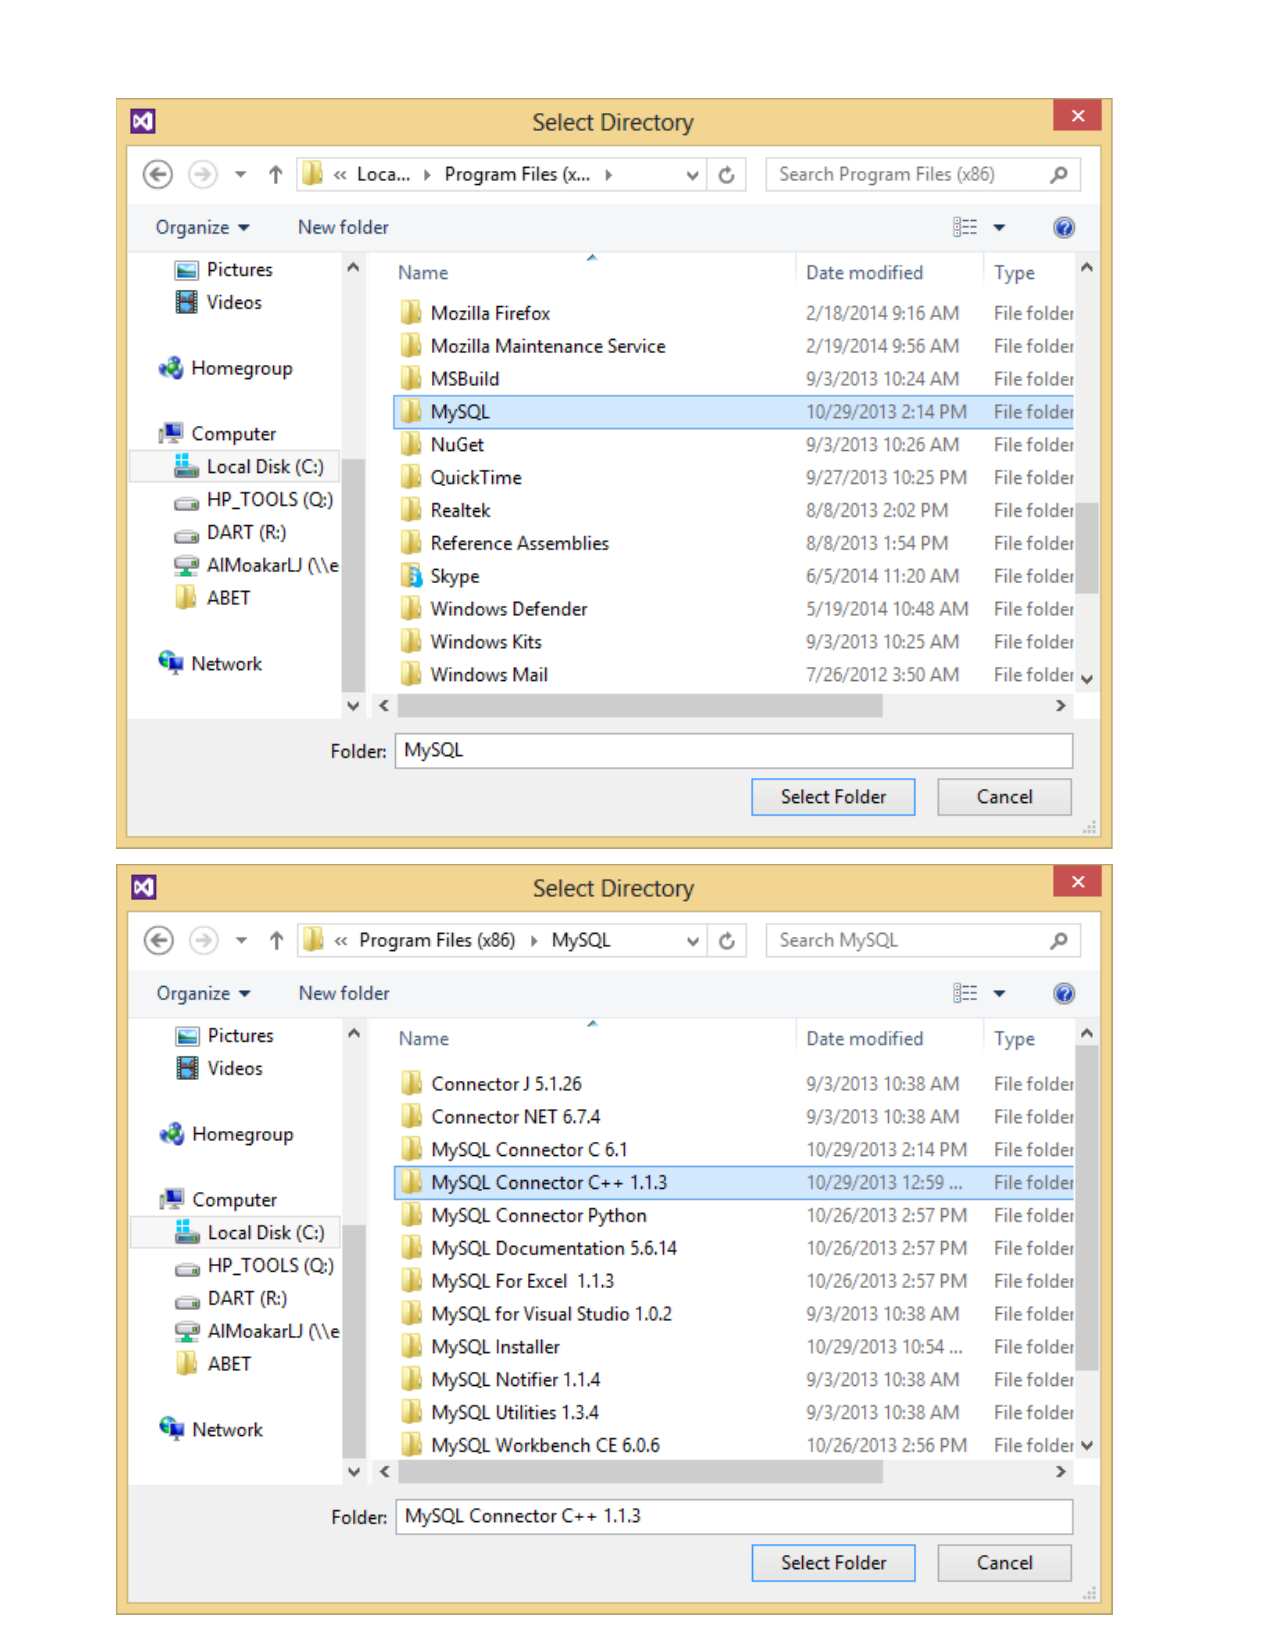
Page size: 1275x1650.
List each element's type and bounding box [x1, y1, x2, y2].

picture [116, 864, 1113, 1615]
picture [116, 98, 1113, 849]
